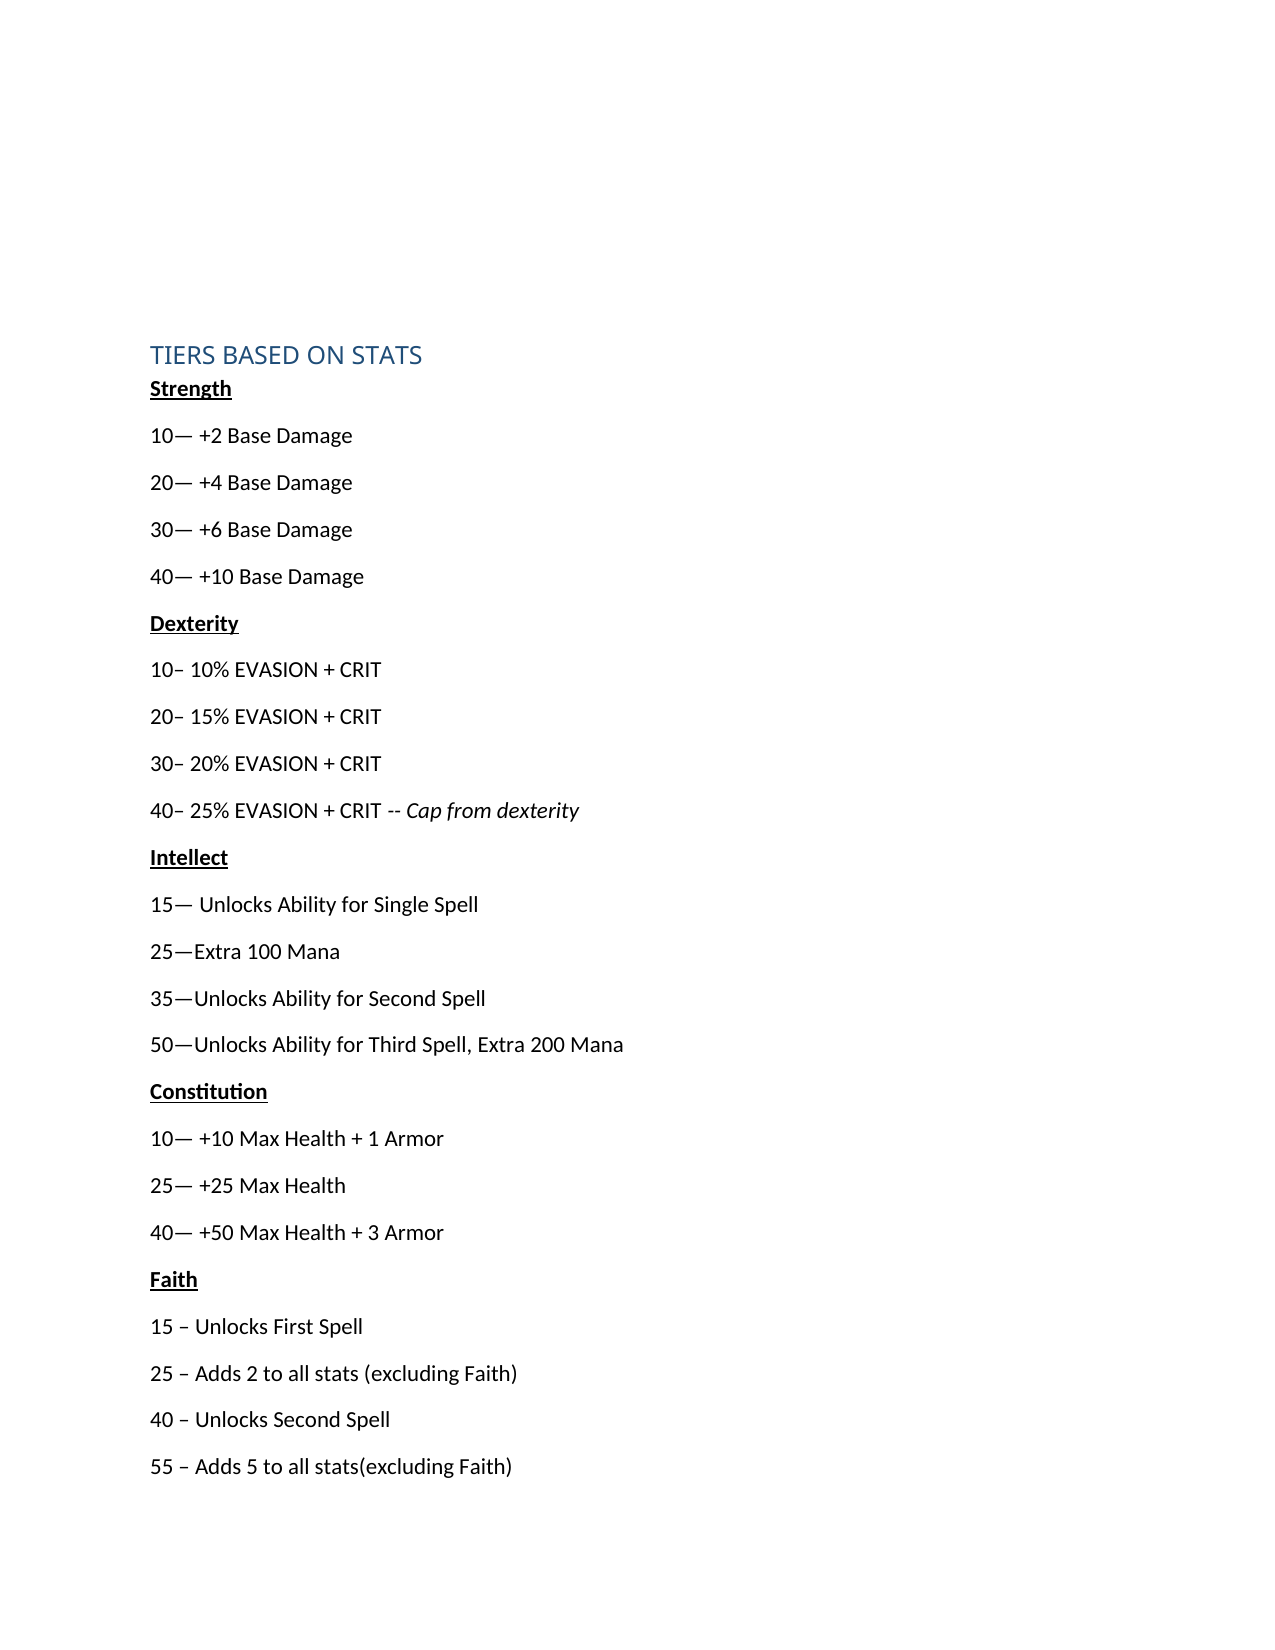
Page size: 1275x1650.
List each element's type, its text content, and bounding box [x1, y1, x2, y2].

text 55 – Adds 5 to all stats(excluding Faith) [150, 1452, 1125, 1480]
text 30– 20% EVASION + CRIT [150, 749, 1125, 777]
text Constitution [150, 1077, 1125, 1105]
text Strength [150, 374, 1125, 402]
text Faith [150, 1265, 1125, 1293]
text 30— +6 Base Damage [150, 515, 1125, 543]
text 10— +2 Base Damage [150, 421, 1125, 449]
text 15 – Unlocks First Spell [150, 1312, 1125, 1340]
text 25— +25 Max Health [150, 1171, 1125, 1199]
text 40— +50 Max Health + 3 Armor [150, 1218, 1125, 1246]
text 10— +10 Max Health + 1 Armor [150, 1124, 1125, 1152]
text Intellect [150, 843, 1125, 871]
text 20— +4 Base Damage [150, 468, 1125, 496]
subtitle TIERS BASED ON STATS [150, 337, 1125, 372]
text 35—Unlocks Ability for Second Spell [150, 984, 1125, 1012]
text 25 – Adds 2 to all stats (excluding Faith) [150, 1359, 1125, 1387]
text 40 – Unlocks Second Spell [150, 1406, 1125, 1433]
text Dexterity [150, 609, 1125, 637]
text 25—Extra 100 Mana [150, 937, 1125, 965]
text 20– 15% EVASION + CRIT [150, 702, 1125, 730]
text 50—Unlocks Ability for Third Spell, Extra 200 Mana [150, 1031, 1125, 1058]
text 10– 10% EVASION + CRIT [150, 656, 1125, 683]
text 15— Unlocks Ability for Single Spell [150, 890, 1125, 918]
text 40– 25% EVASION + CRIT -- Cap from dexterity [150, 796, 1125, 824]
text 40— +10 Base Damage [150, 562, 1125, 590]
